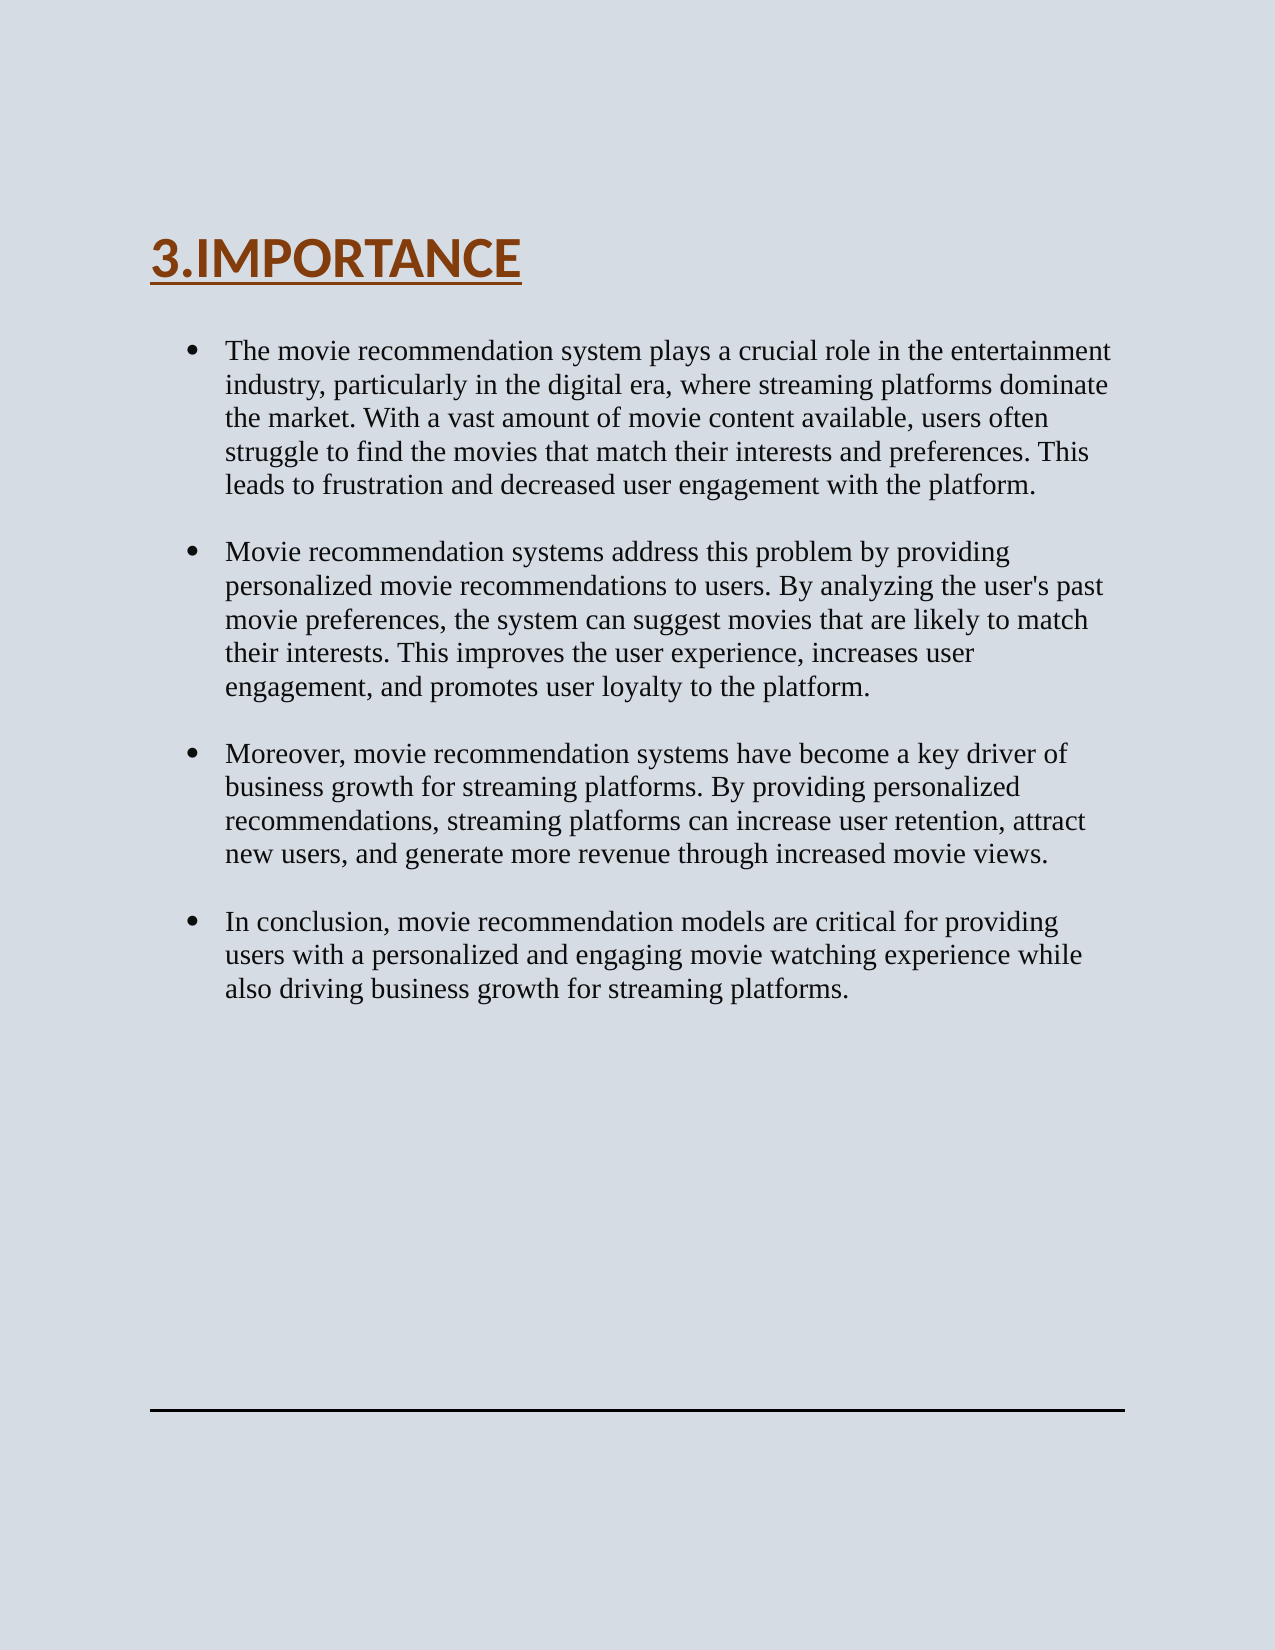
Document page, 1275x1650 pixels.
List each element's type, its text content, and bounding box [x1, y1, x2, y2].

list Movie recommendation systems address this problem by providing personalized movie recommendations to users. By analyzing the user's past movie preferences, the system can suggest movies that are likely to match their interests. This improves the user experience, increases user engagement, and promotes user loyalty to the platform. [187, 534, 1125, 702]
list In conclusion, movie recommendation models are critical for providing users with a personalized and engaging movie watching experience while also driving business growth for streaming platforms. [187, 904, 1125, 1004]
list Moreover, movie recommendation systems have become a key driver of business growth for streaming platforms. By providing personalized recommendations, streaming platforms can increase user retention, attract new users, and generate more revenue through increased movie views. [187, 736, 1125, 870]
text 3.IMPORTANCE [150, 221, 1125, 292]
list The movie recommendation system plays a crucial role in the entertainment industry, particularly in the digital era, where streaming platforms dominate the market. With a vast amount of movie content available, users often struggle to find the movies that match their interests and preferences. This leads to frustration and decreased user engagement with the platform. [187, 333, 1125, 501]
